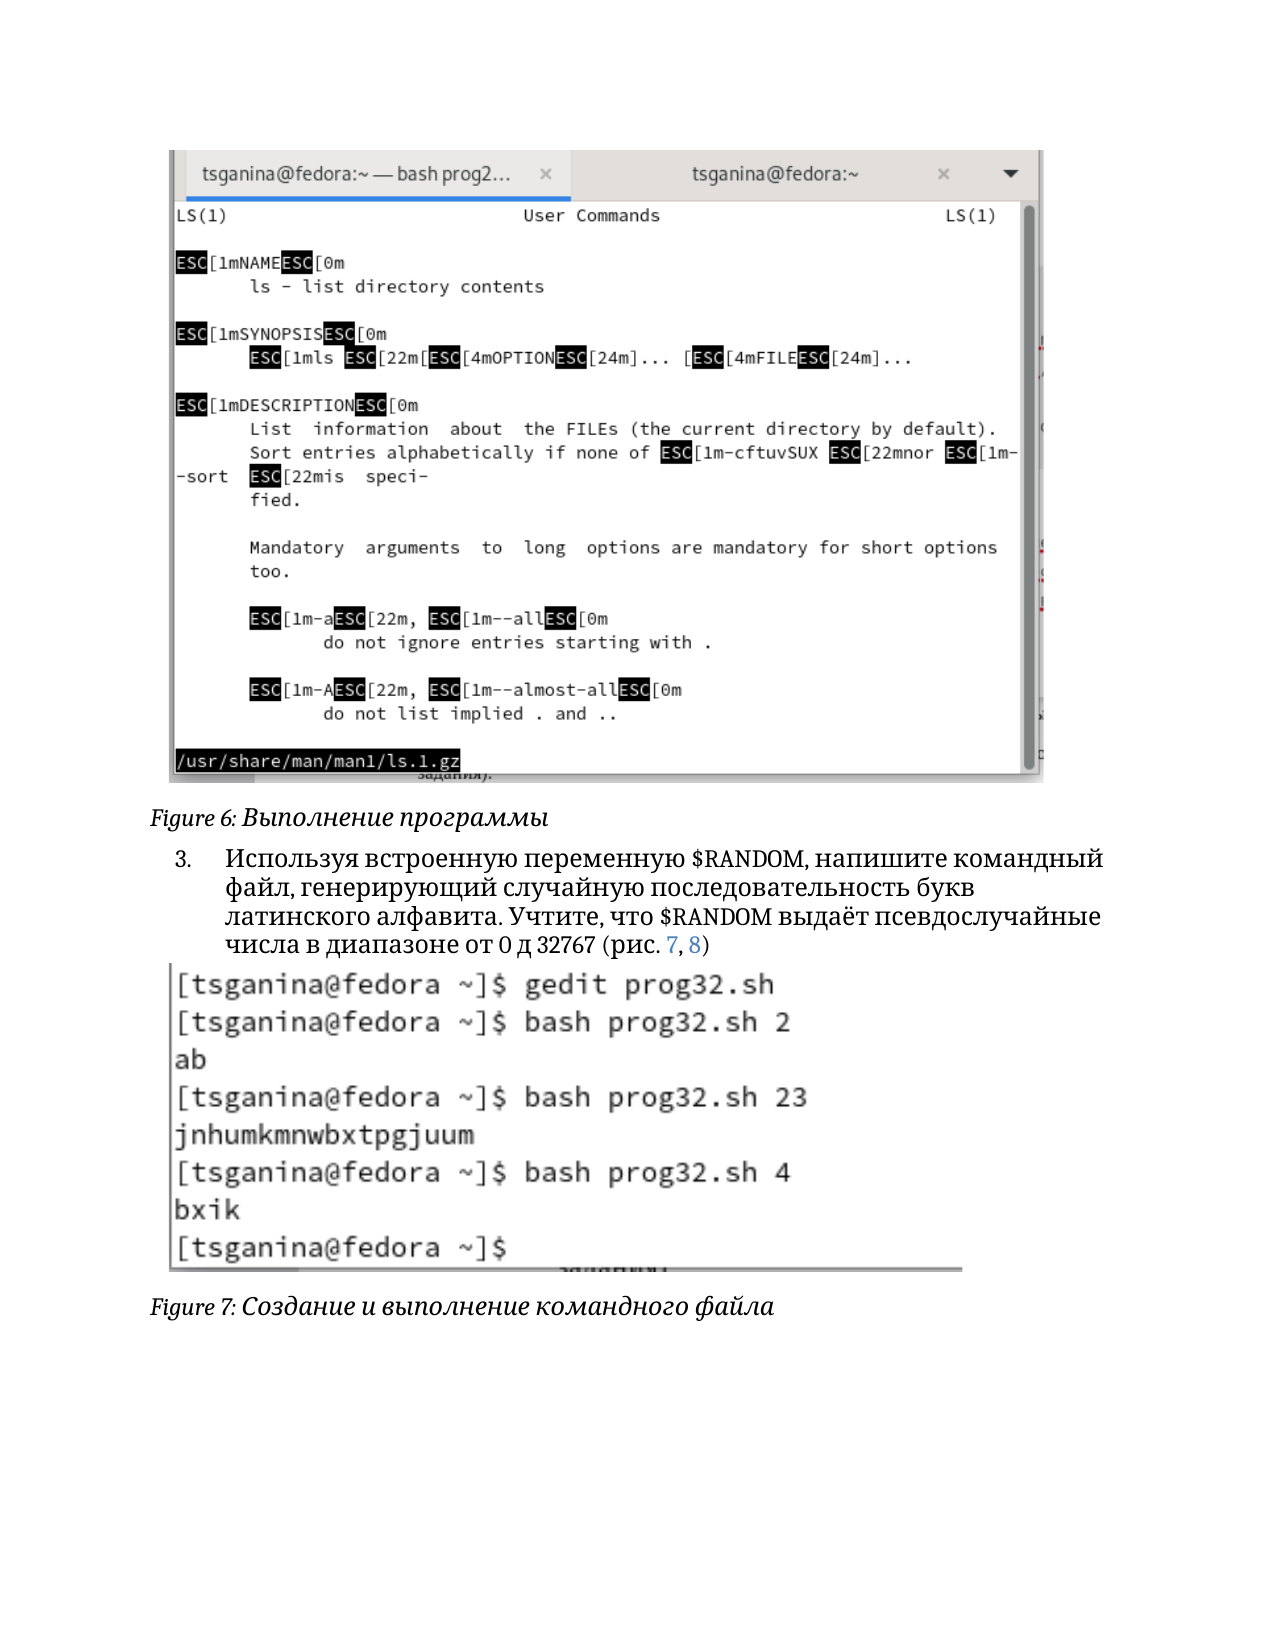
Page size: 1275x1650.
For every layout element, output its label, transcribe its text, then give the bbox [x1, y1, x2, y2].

list Используя встроенную переменную $RANDOM, напишите командный файл, генерирующий случайную последовательность букв латинского алфавита. Учтите, что $RANDOM выдаёт псевдослучайные числа в диапазоне от 0 д 32767 (рис. 7, 8) [175, 845, 1125, 960]
picture [168, 963, 963, 1272]
text Figure 7: Создание и выполнение командного файла [150, 1293, 1125, 1322]
picture [168, 150, 1044, 783]
text Figure 6: Выполнение программы [150, 804, 1125, 832]
